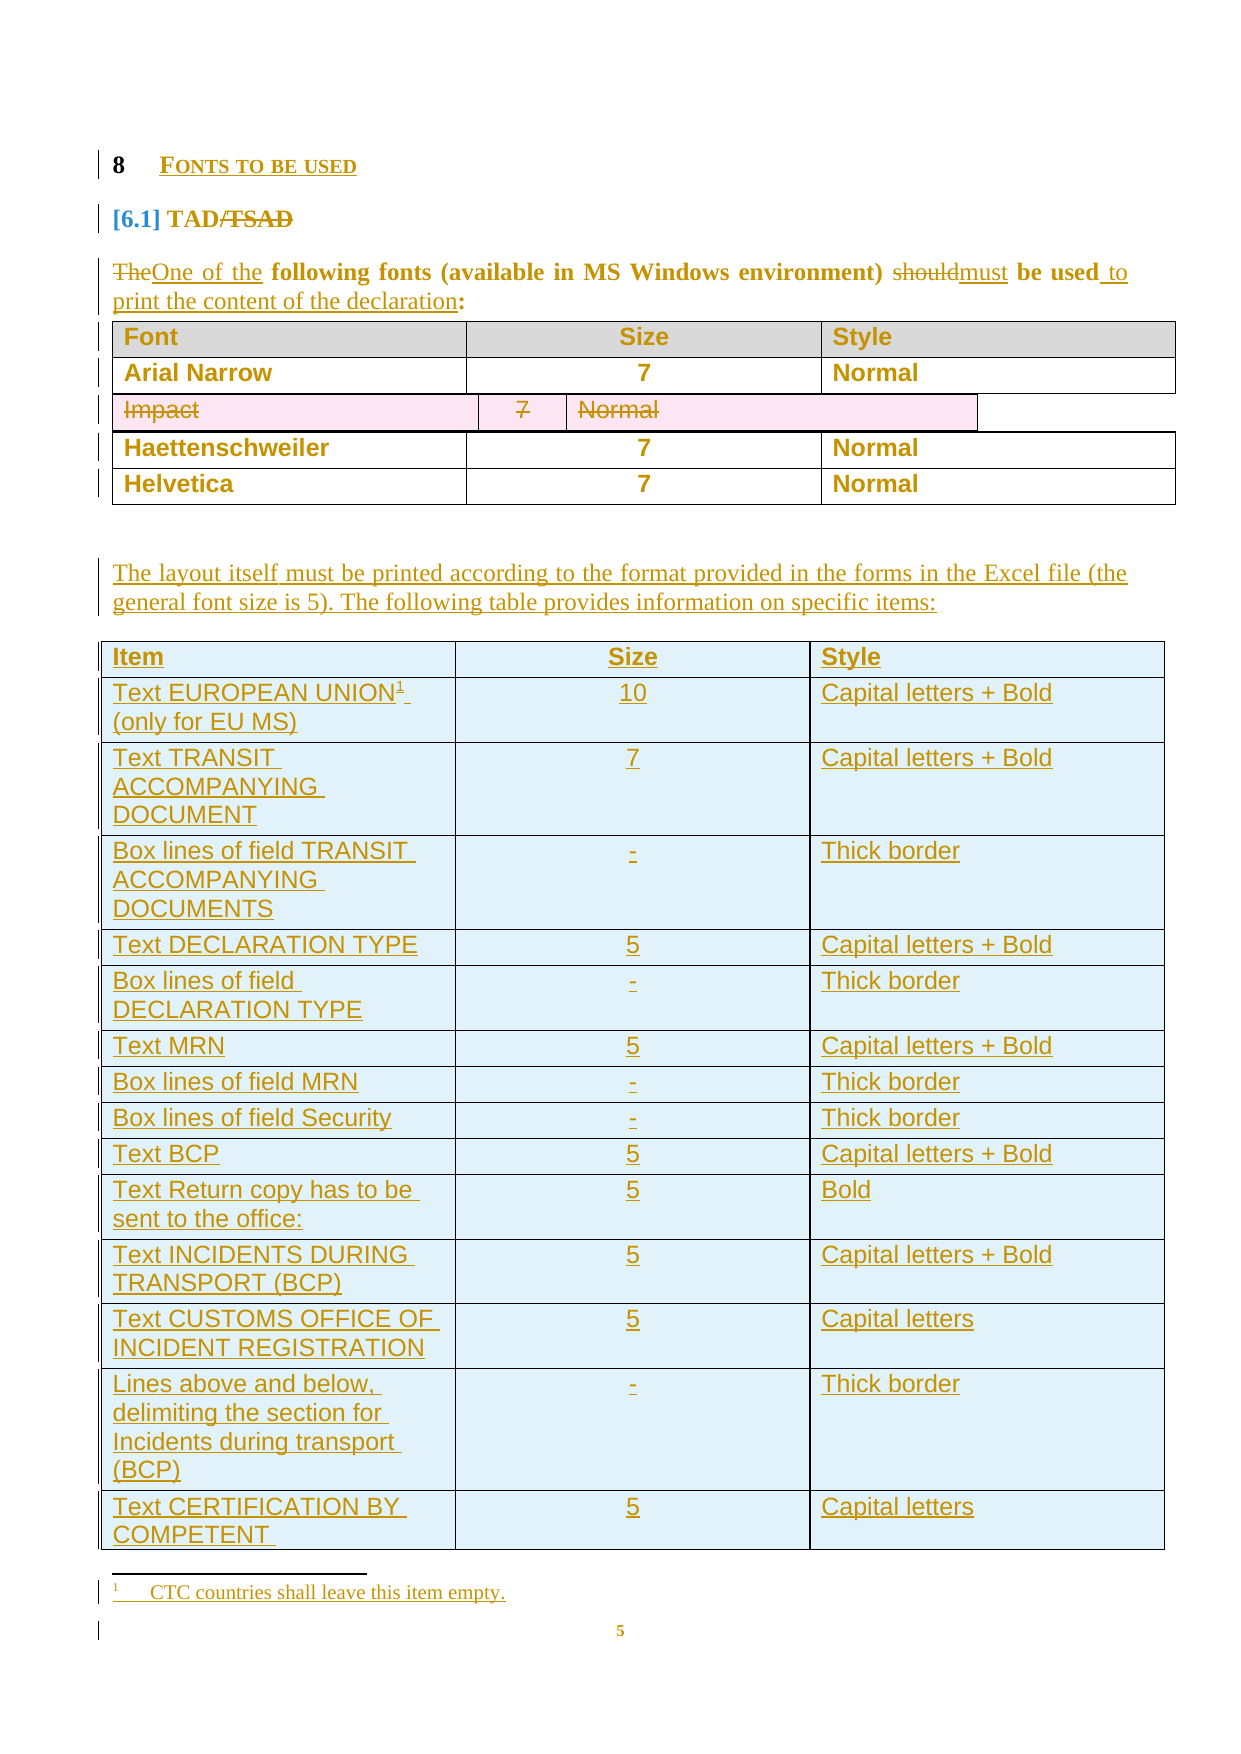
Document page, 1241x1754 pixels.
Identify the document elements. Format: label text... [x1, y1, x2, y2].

table_cell 7 [467, 469, 821, 503]
table_header Normal [822, 433, 1175, 467]
subtitle TAD [112, 204, 1128, 232]
table_cell 7 [467, 358, 821, 393]
table_header Size [467, 322, 821, 357]
table_header Style [822, 322, 1175, 357]
table_cell Arial Narrow [113, 358, 466, 393]
table_cell Normal [822, 469, 1175, 503]
table_cell Helvetica [113, 469, 466, 503]
table_header Haettenschweiler [113, 433, 466, 467]
table_cell Normal [822, 358, 1175, 393]
table_header Font [113, 322, 466, 357]
table_header 7 [467, 433, 821, 467]
text following fonts (available in MS Windows environment) be used: [112, 257, 1128, 315]
subtitle Fonts to be used [112, 150, 1128, 179]
